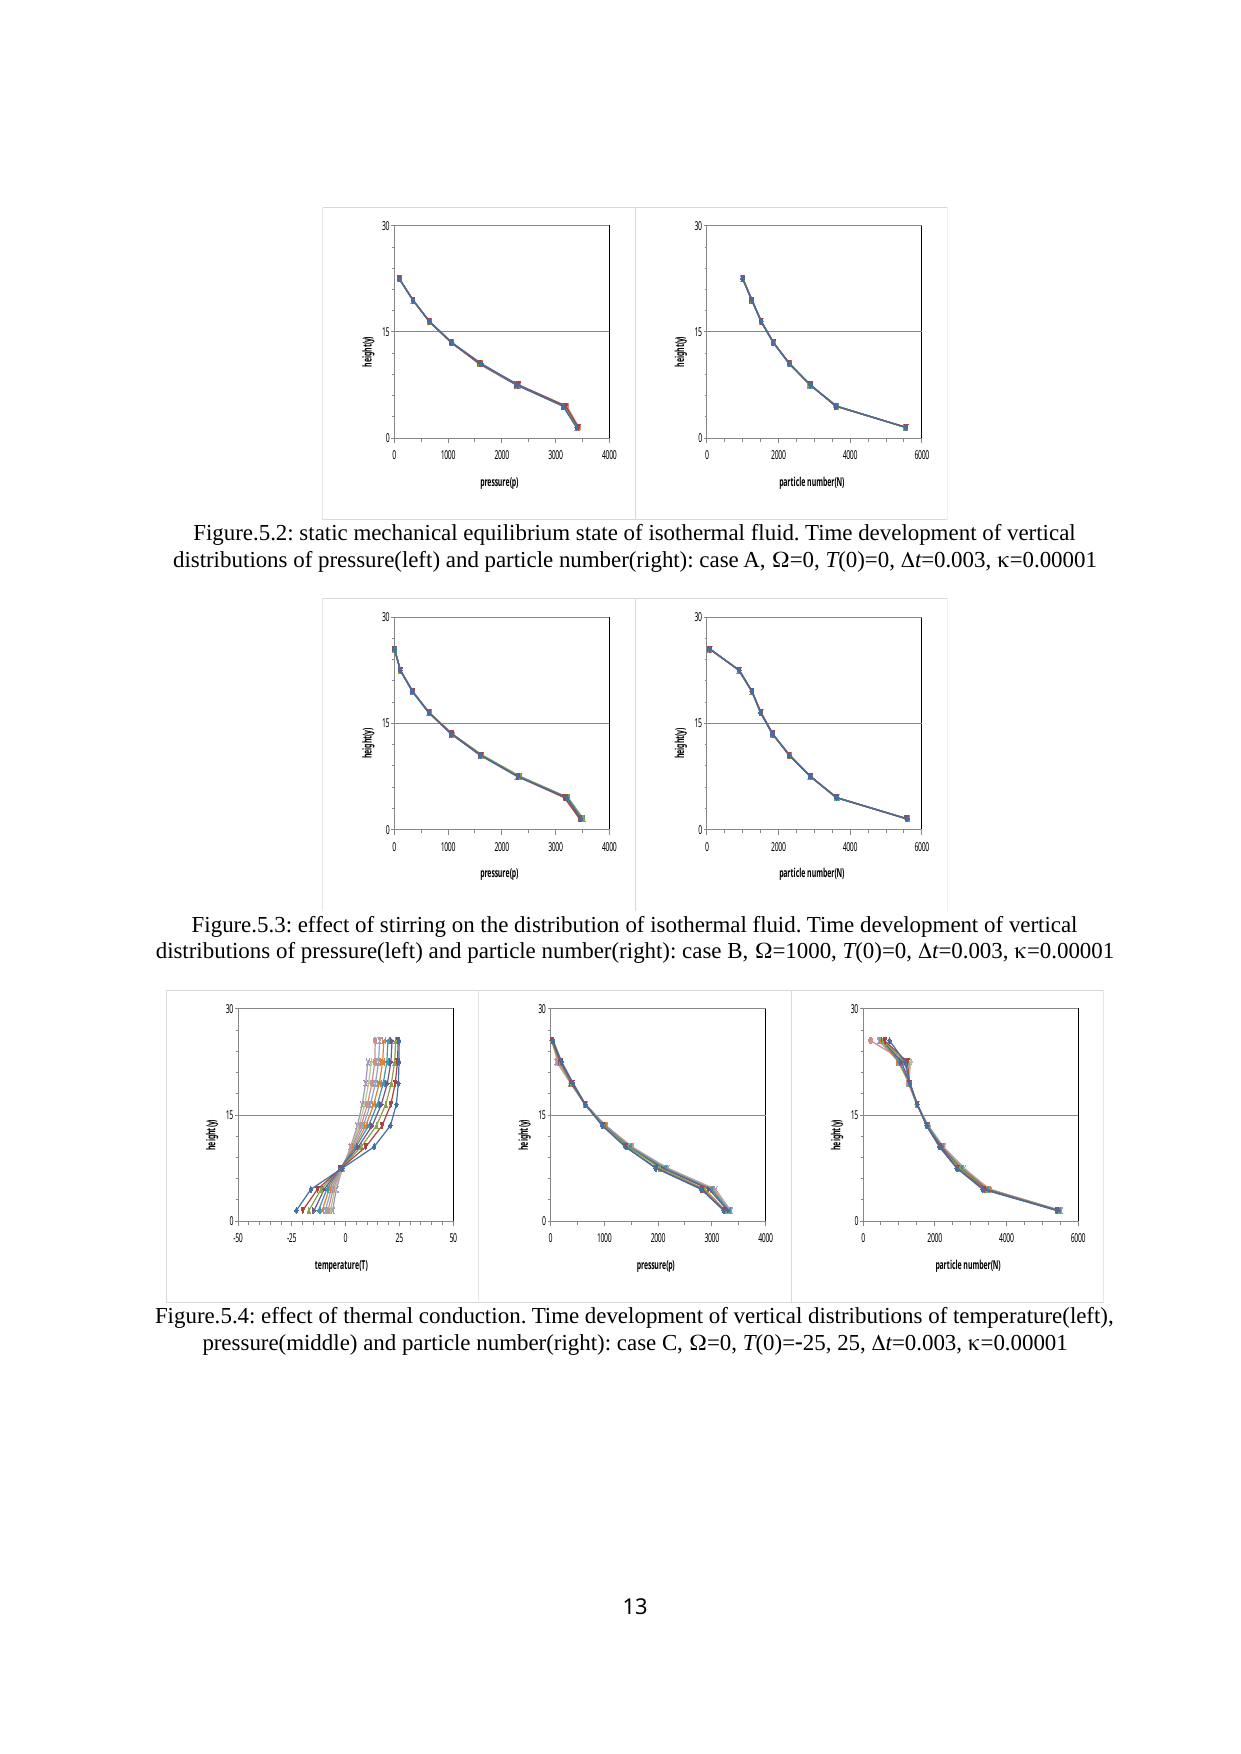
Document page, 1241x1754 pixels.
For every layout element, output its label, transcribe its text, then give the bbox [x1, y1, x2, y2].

text Figure.5.2: static mechanical equilibrium state of isothermal fluid. Time development of vertical distributions of pressure(left) and particle number(right): case A, =0, T(0)=0, t=0.003, =0.00001 [148, 519, 1122, 572]
text Figure.5.3: effect of stirring on the distribution of isothermal fluid. Time development of vertical distributions of pressure(left) and particle number(right): case B, =1000, T(0)=0, t=0.003, =0.00001 [148, 911, 1122, 964]
text Figure.5.4: effect of thermal conduction. Time development of vertical distributions of temperature(left), pressure(middle) and particle number(right): case C, =0, T(0)=25, 25, t=0.003, =0.00001 [148, 1303, 1122, 1355]
